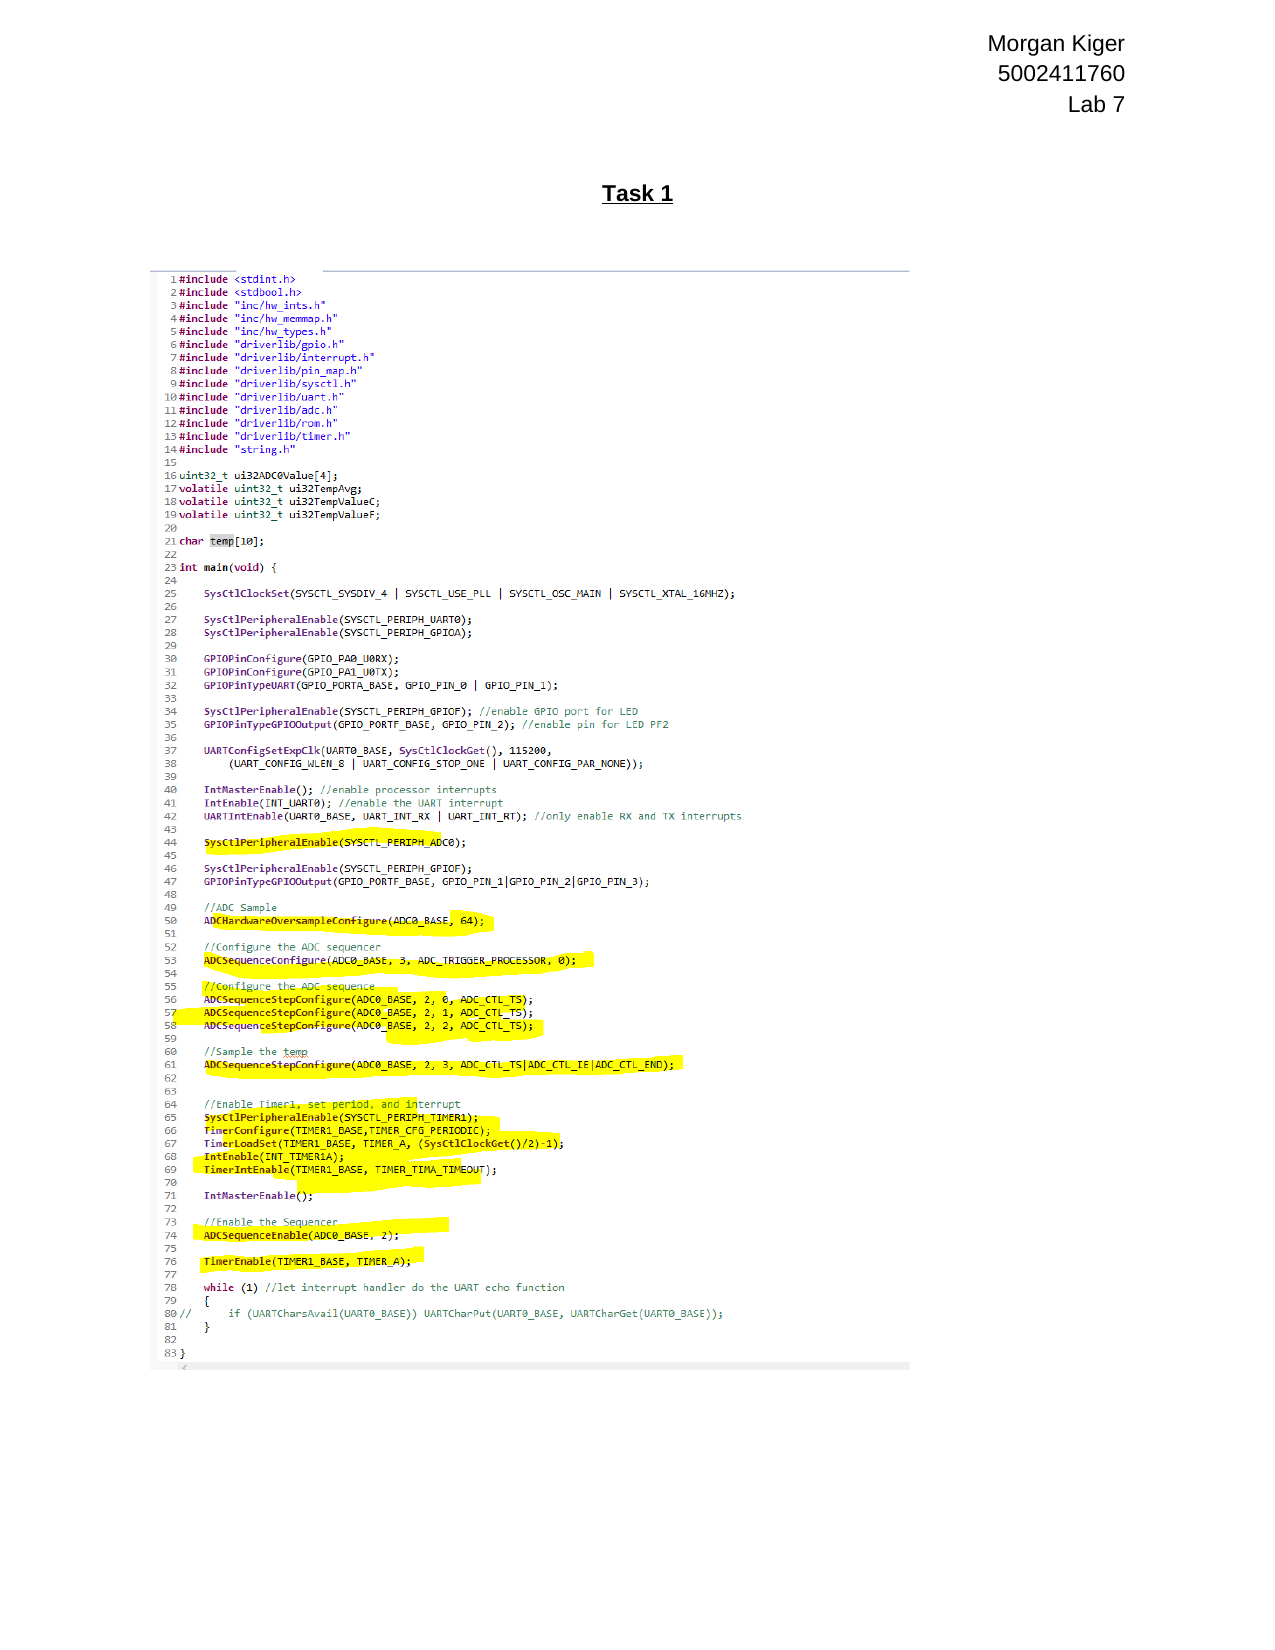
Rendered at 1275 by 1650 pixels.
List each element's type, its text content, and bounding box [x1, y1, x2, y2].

text Task 1 [150, 180, 1125, 207]
picture [150, 270, 910, 1370]
